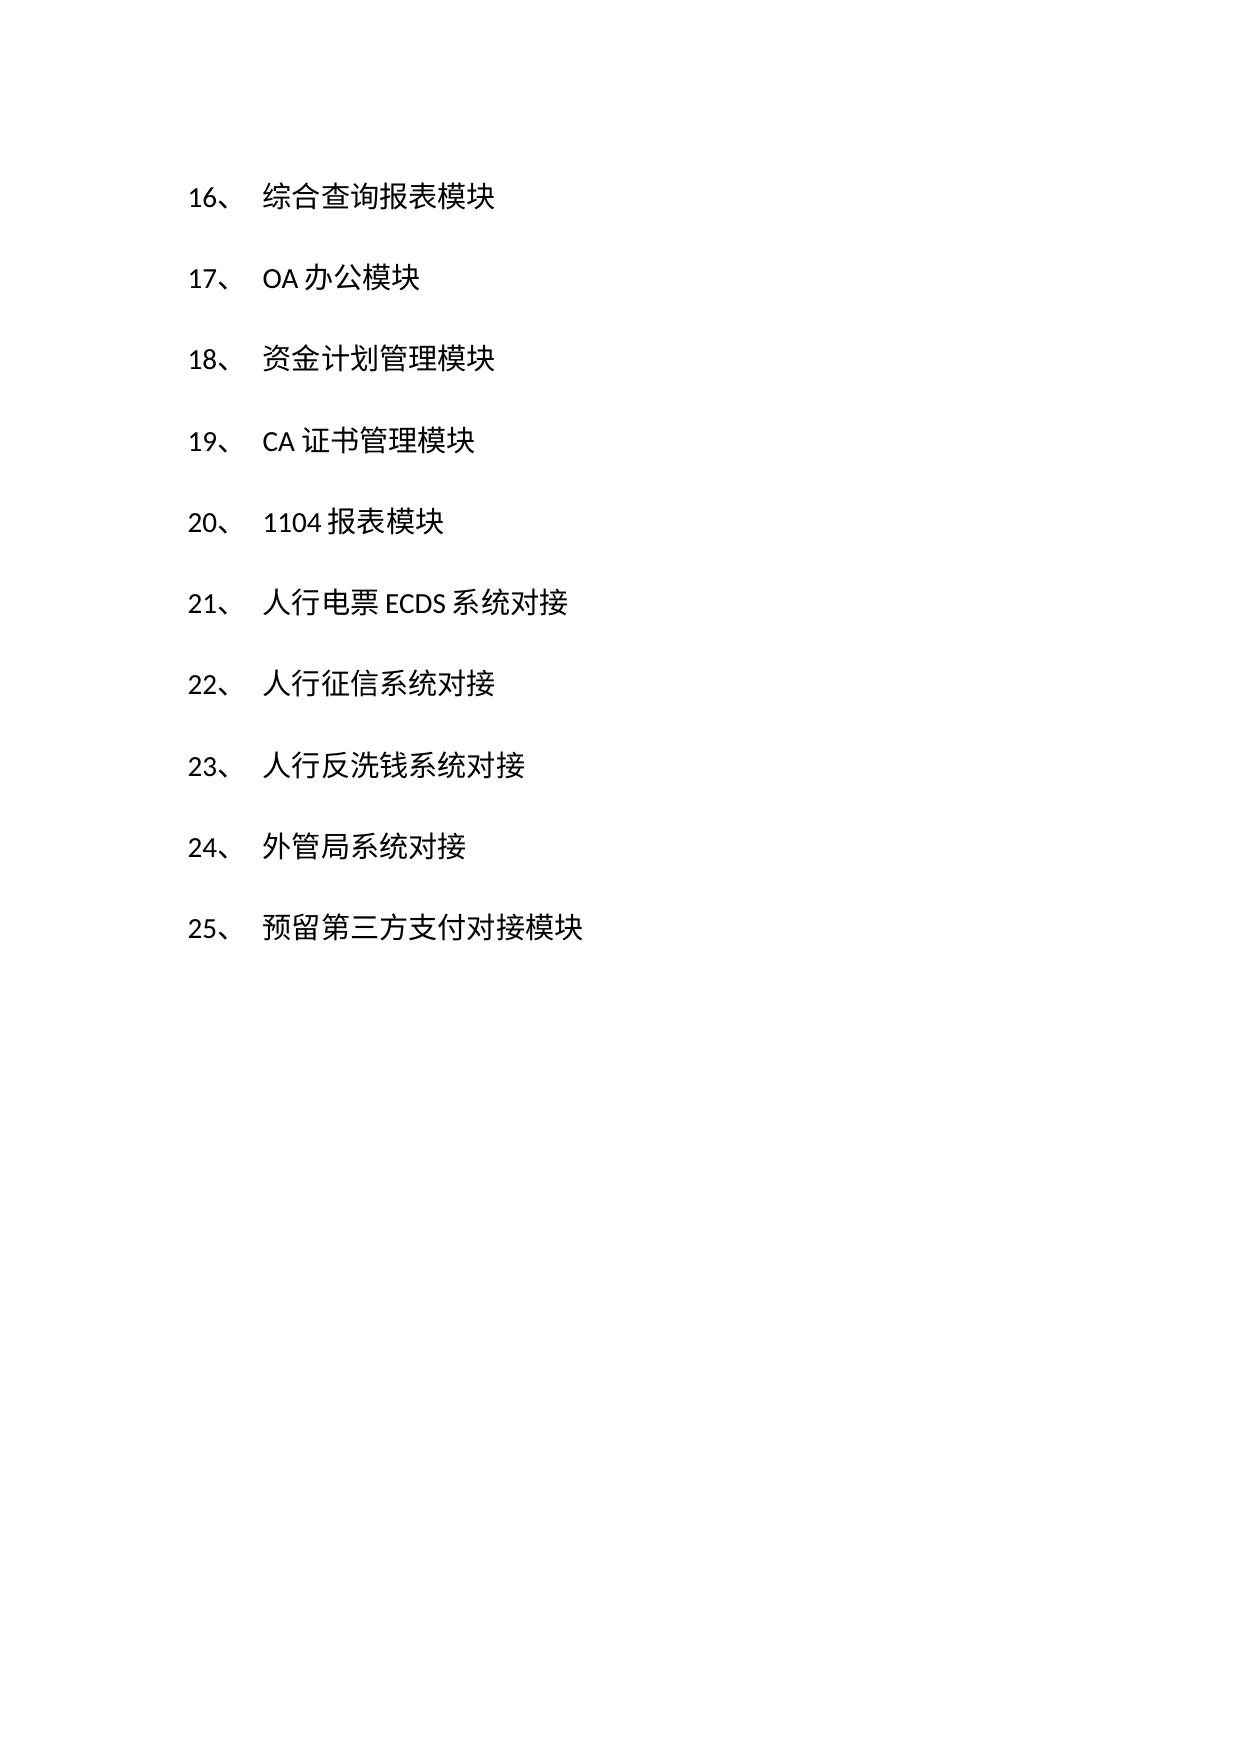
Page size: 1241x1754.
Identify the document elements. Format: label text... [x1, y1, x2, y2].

list 人行电票ECDS系统对接 [187, 568, 1053, 633]
list CA证书管理模块 [187, 406, 1053, 471]
list 资金计划管理模块 [187, 324, 1053, 389]
list OA办公模块 [187, 243, 1053, 308]
list 综合查询报表模块 [187, 162, 1053, 227]
list 人行反洗钱系统对接 [187, 731, 1053, 796]
list 预留第三方支付对接模块 [187, 893, 1053, 958]
list 1104报表模块 [187, 487, 1053, 552]
list 外管局系统对接 [187, 812, 1053, 877]
list 人行征信系统对接 [187, 649, 1053, 714]
